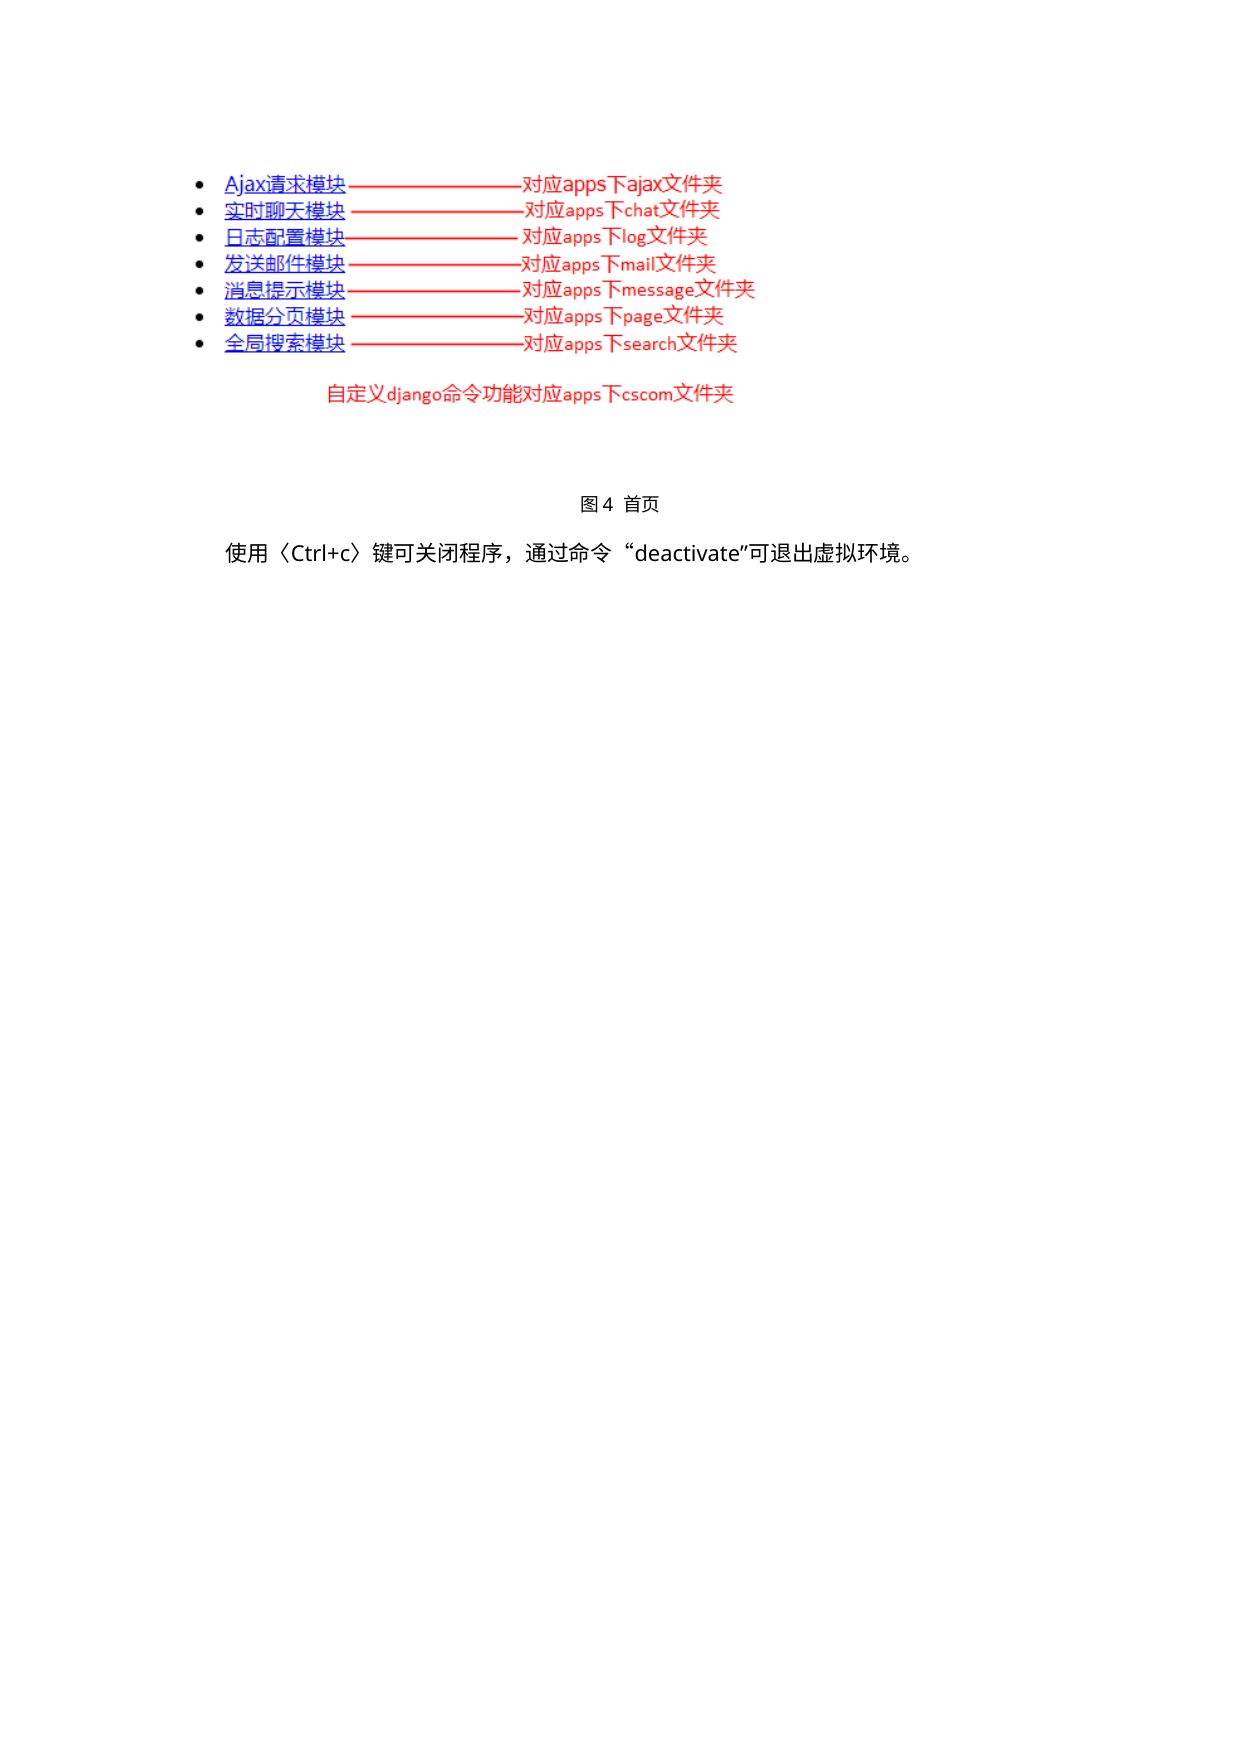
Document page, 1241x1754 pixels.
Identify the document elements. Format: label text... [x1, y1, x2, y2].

text 图4 首页 [187, 487, 1053, 519]
picture [187, 162, 1053, 485]
list 使用〈Ctrl+c〉键可关闭程序，通过命令“deactivate”可退出虚拟环境。 [225, 536, 1053, 568]
